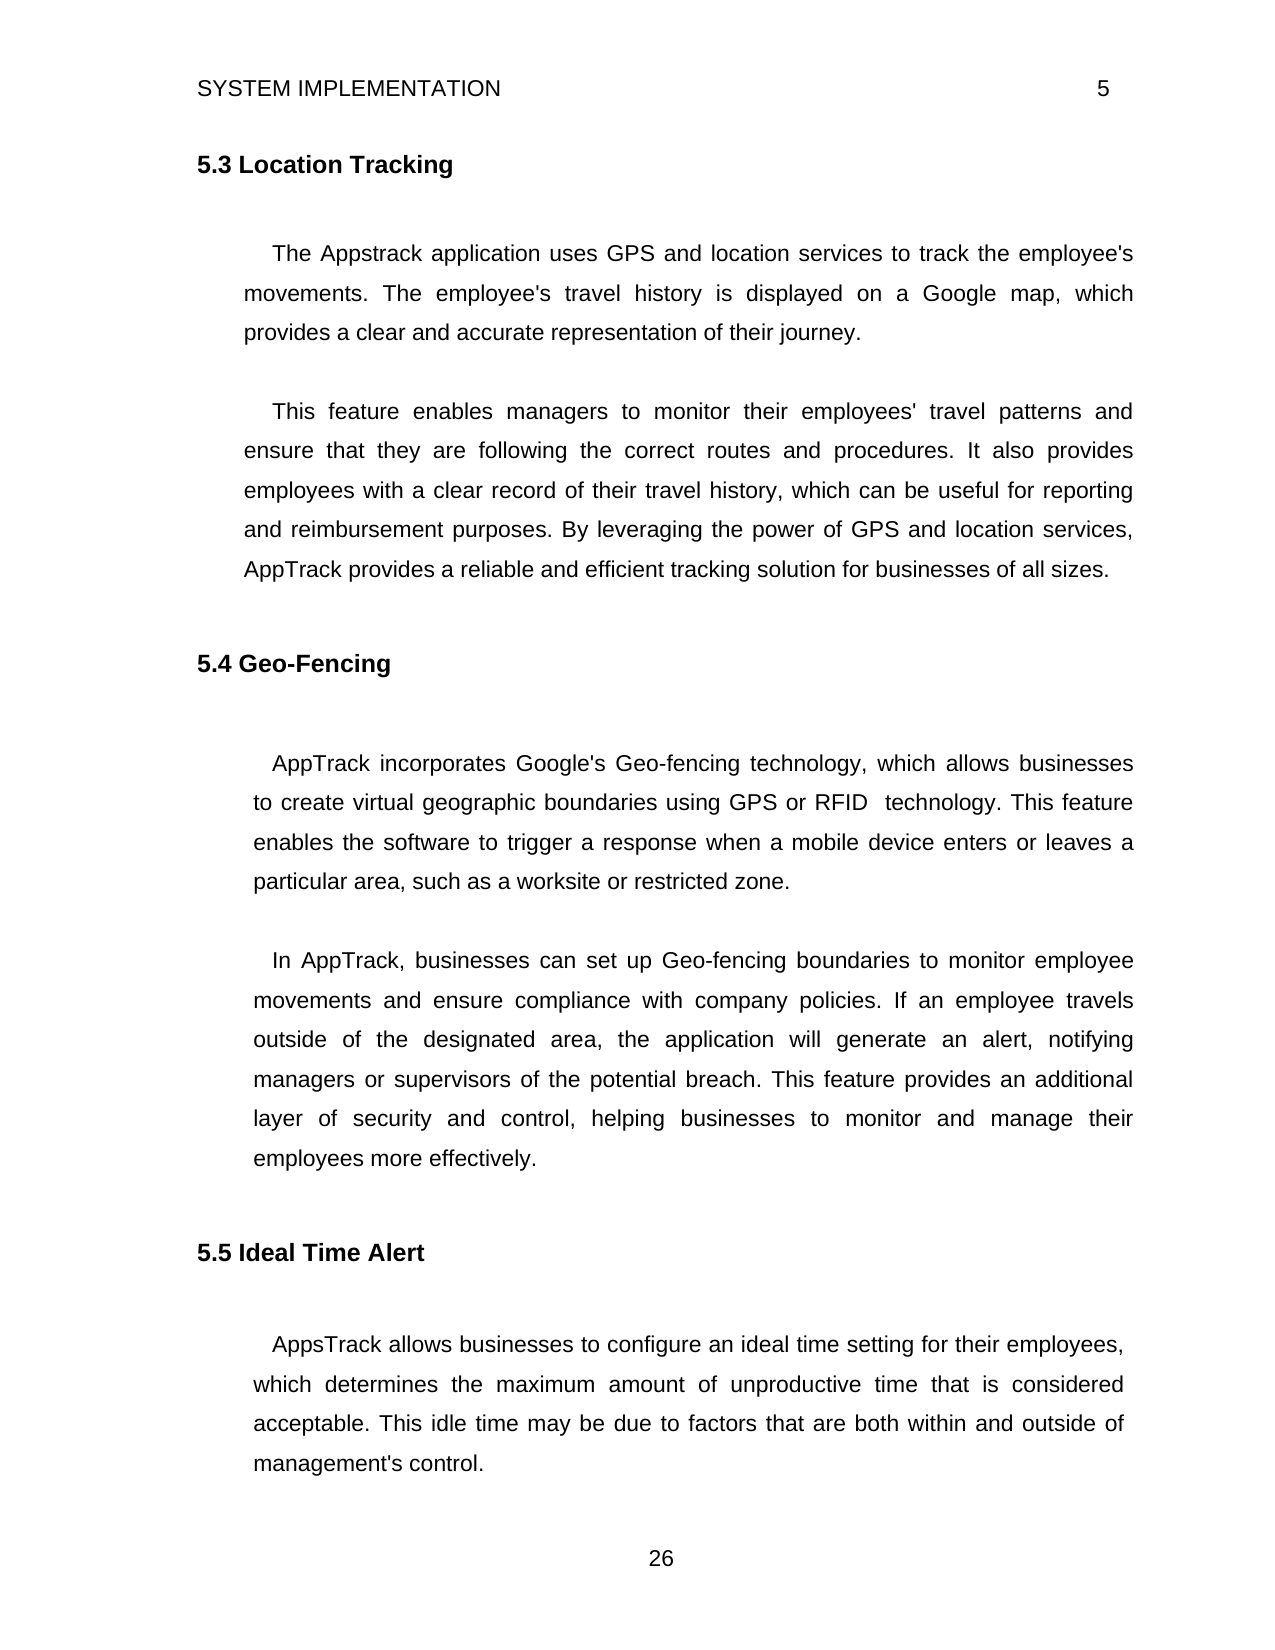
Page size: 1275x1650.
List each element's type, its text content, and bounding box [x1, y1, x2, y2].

text 5.3 Location Tracking [197, 150, 1125, 179]
text 5.4 Geo-Fencing [197, 649, 1125, 678]
text This feature enables managers to monitor their employees' travel patterns and ensure that they are following the correct routes and procedures. It also provides employees with a clear record of their travel history, which can be useful for reporting and reimbursement purposes. By leveraging the power of GPS and location services, AppTrack provides a reliable and efficient tracking solution for businesses of all sizes. [244, 398, 1134, 582]
text AppsTrack allows businesses to configure an ideal time setting for their employees, which determines the maximum amount of unproductive time that is considered acceptable. This idle time may be due to factors that are both within and outside of management's control. [253, 1331, 1125, 1476]
text AppTrack incorporates Google's Geo-fencing technology, which allows businesses to create virtual geographic boundaries using GPS or RFID technology. This feature enables the software to trigger a response when a mobile device enters or leaves a particular area, such as a worksite or restricted zone. [253, 750, 1134, 894]
text 5.5 Ideal Time Alert [197, 1238, 1125, 1267]
text In AppTrack, businesses can set up Geo-fencing boundaries to monitor employee movements and ensure compliance with company policies. If an employee travels outside of the designated area, the application will generate an alert, notifying managers or supervisors of the potential breach. This feature provides an additional layer of security and control, helping businesses to monitor and manage their employees more effectively. [253, 947, 1134, 1171]
text The Appstrack application uses GPS and location services to track the employee's movements. The employee's travel history is displayed on a Google map, which provides a clear and accurate representation of their journey. [244, 240, 1134, 345]
